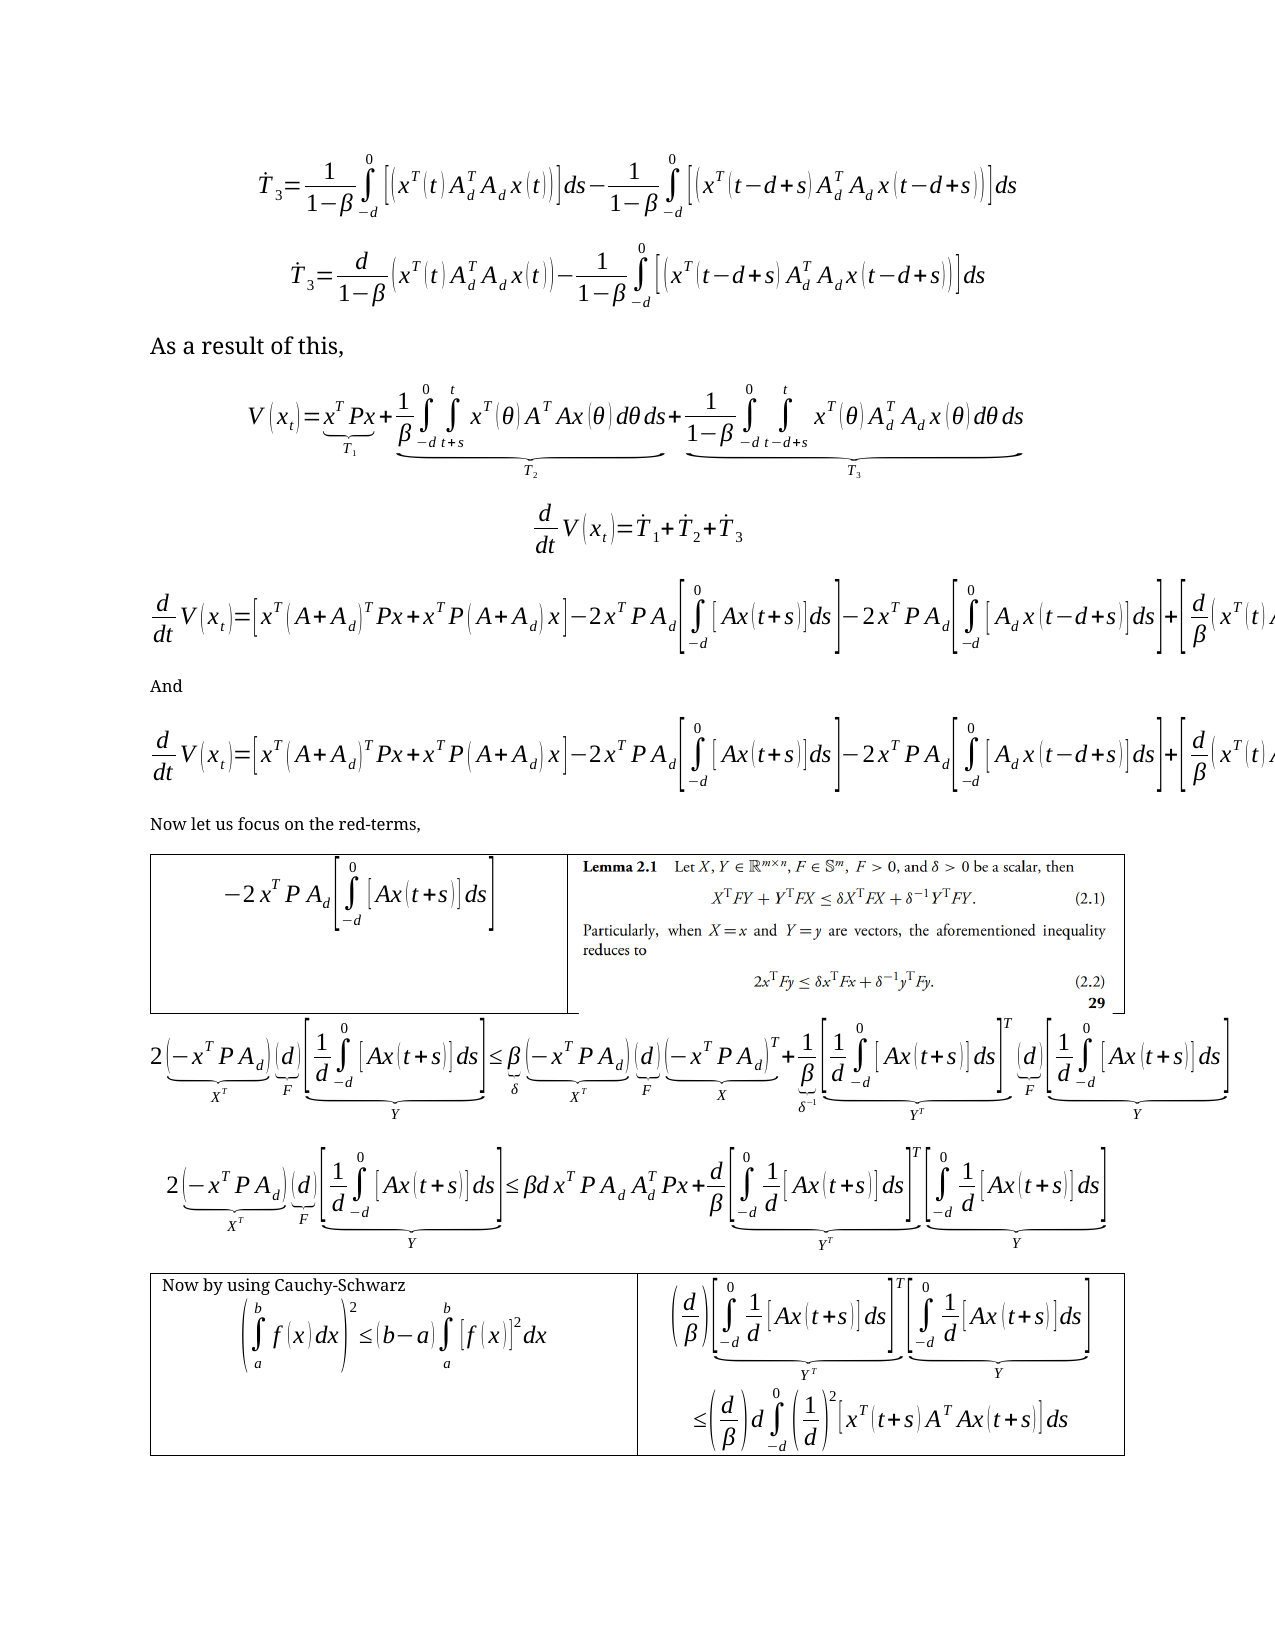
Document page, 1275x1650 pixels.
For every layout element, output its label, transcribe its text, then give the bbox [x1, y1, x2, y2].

picture [578, 855, 1113, 1014]
table_header [638, 1274, 1124, 1455]
text And [150, 675, 1125, 698]
text As a result of this, [150, 330, 1125, 361]
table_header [151, 1274, 637, 1455]
table_header [568, 855, 578, 1013]
text Now let us focus on the red-terms, [150, 813, 1125, 836]
table_header [151, 855, 567, 1013]
table_header [1113, 855, 1124, 1013]
